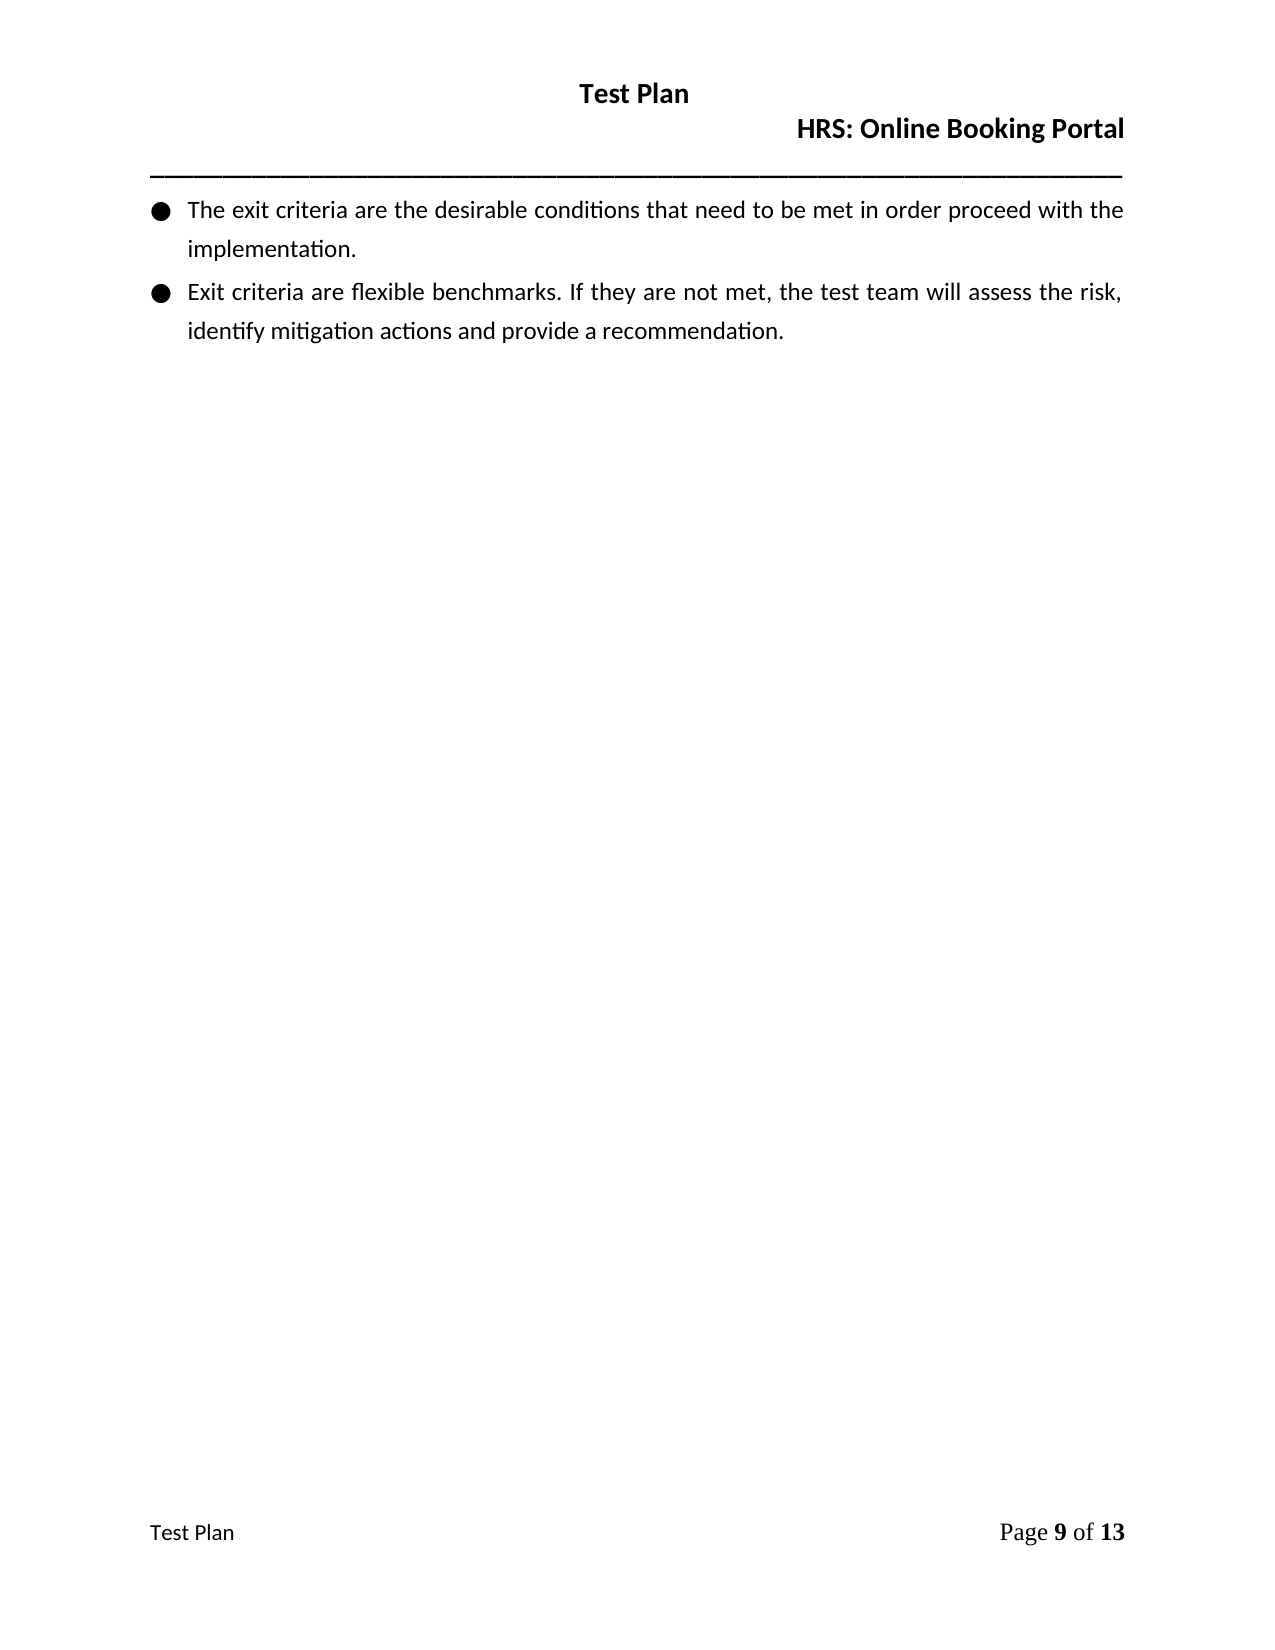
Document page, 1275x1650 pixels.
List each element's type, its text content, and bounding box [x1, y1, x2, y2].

list The exit criteria are the desirable conditions that need to be met in order proceed with the implementation. [150, 182, 1125, 264]
list Exit criteria are flexible benchmarks. If they are not met, the test team will assess the risk, identify mitigation actions and provide a recommendation. [150, 264, 1125, 345]
